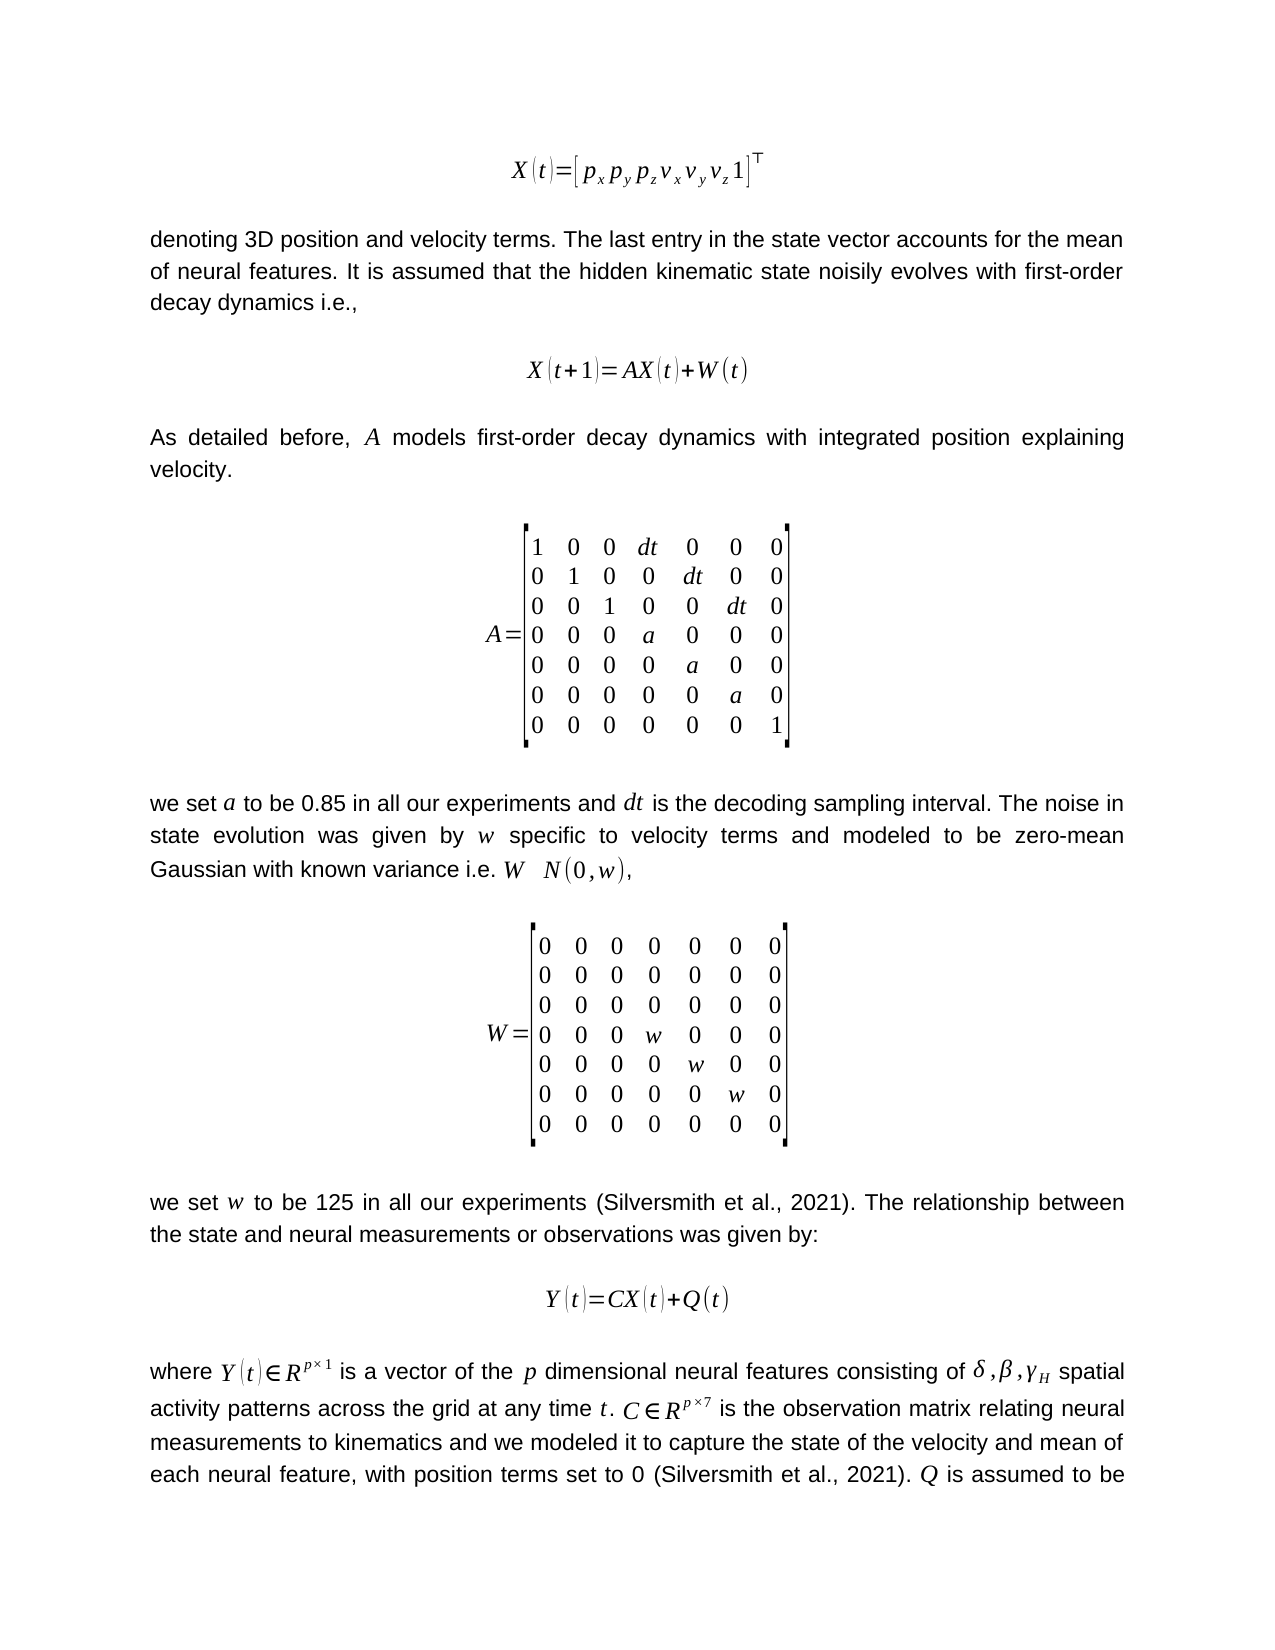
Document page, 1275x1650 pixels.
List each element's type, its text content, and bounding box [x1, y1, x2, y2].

text As detailed before, models first-order decay dynamics with integrated position explaining velocity. [150, 423, 1125, 482]
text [150, 1355, 1125, 1488]
text we set to be 0.85 in all our experiments and is the decoding sampling interval. The noise in state evolution was given by specific to velocity terms and modeled to be zero-mean Gaussian with known variance i.e. , [150, 789, 1125, 884]
text we set to be 125 in all our experiments (Silversmith et al., 2021). The relationship between the state and neural measurements or observations was given by: [150, 1188, 1125, 1247]
text denoting 3D position and velocity terms. The last entry in the state vector accounts for the mean of neural features. It is assumed that the hidden kinematic state noisily evolves with first-order decay dynamics i.e., [150, 226, 1125, 316]
